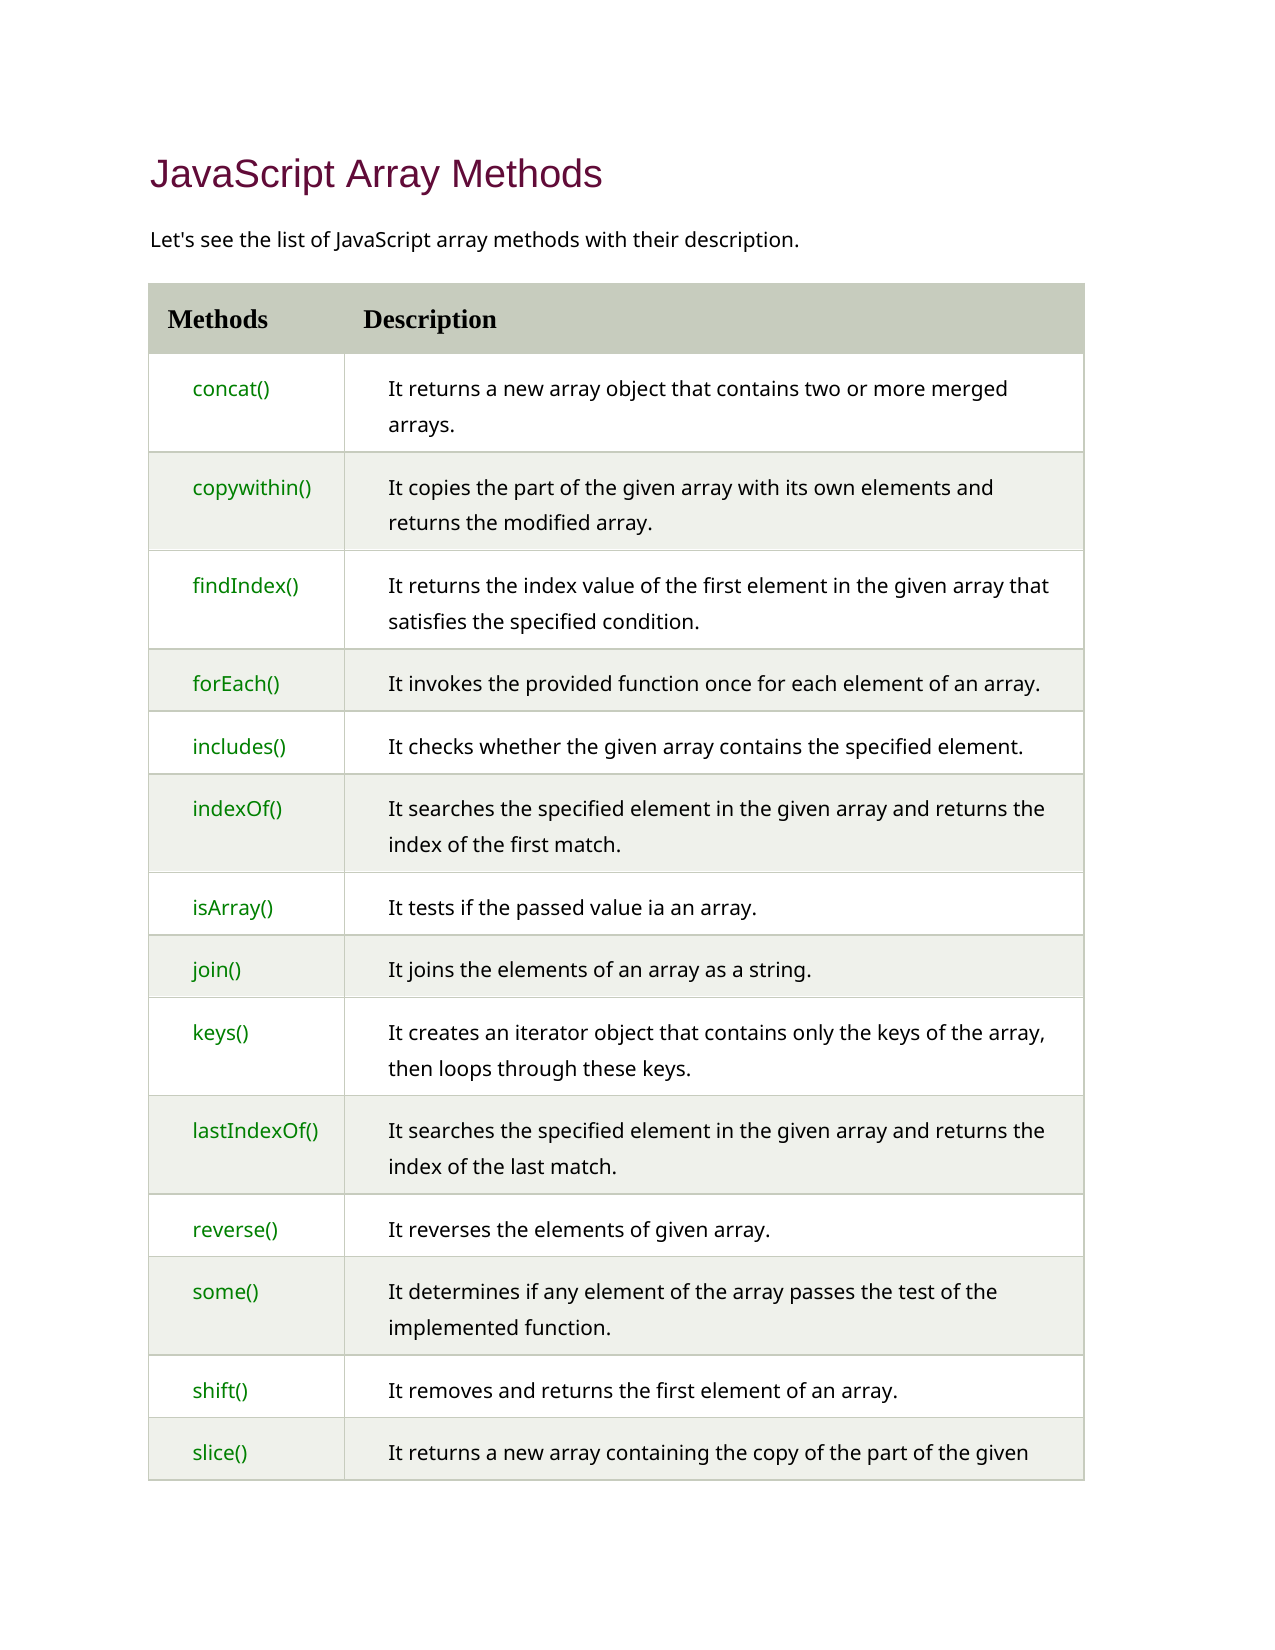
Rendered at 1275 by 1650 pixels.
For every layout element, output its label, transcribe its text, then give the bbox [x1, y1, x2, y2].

table_cell concat() [149, 354, 344, 451]
table_cell It tests if the passed value ia an array. [345, 873, 1083, 934]
table_cell It creates an iterator object that contains only the keys of the array, then loops through these keys. [345, 998, 1083, 1095]
table_cell isArray() [149, 873, 344, 934]
table_cell indexOf() [149, 775, 344, 871]
table_cell reverse() [149, 1195, 344, 1256]
table_cell join() [149, 936, 344, 996]
text Let's see the list of JavaScript array methods with their description. [150, 225, 1125, 253]
text JavaScript Array Methods [150, 150, 1125, 196]
table_cell It searches the specified element in the given array and returns the index of the last match. [345, 1096, 1083, 1193]
table_cell It reverses the elements of given array. [345, 1195, 1083, 1256]
table_cell lastIndexOf() [149, 1096, 344, 1193]
table_cell slice() [149, 1418, 344, 1479]
table_cell some() [149, 1257, 344, 1354]
table_cell keys() [149, 998, 344, 1095]
table_cell includes() [149, 712, 344, 773]
table_cell copywithin() [149, 453, 344, 549]
table_cell It searches the specified element in the given array and returns the index of the first match. [345, 775, 1083, 871]
table_cell It removes and returns the first element of an array. [345, 1356, 1083, 1417]
table_cell findIndex() [149, 551, 344, 648]
table_cell shift() [149, 1356, 344, 1417]
table_cell It copies the part of the given array with its own elements and returns the modified array. [345, 453, 1083, 549]
table_cell It invokes the provided function once for each element of an array. [345, 650, 1083, 710]
table_cell It returns the index value of the first element in the given array that satisfies the specified condition. [345, 551, 1083, 648]
table_cell It checks whether the given array contains the specified element. [345, 712, 1083, 773]
table_cell forEach() [149, 650, 344, 710]
table_cell It returns a new array object that contains two or more merged arrays. [345, 354, 1083, 451]
table_header Description [344, 284, 1083, 353]
table_header Methods [149, 284, 344, 353]
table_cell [345, 1418, 1083, 1479]
table_cell It joins the elements of an array as a string. [345, 936, 1083, 996]
table_cell It determines if any element of the array passes the test of the implemented function. [345, 1257, 1083, 1354]
